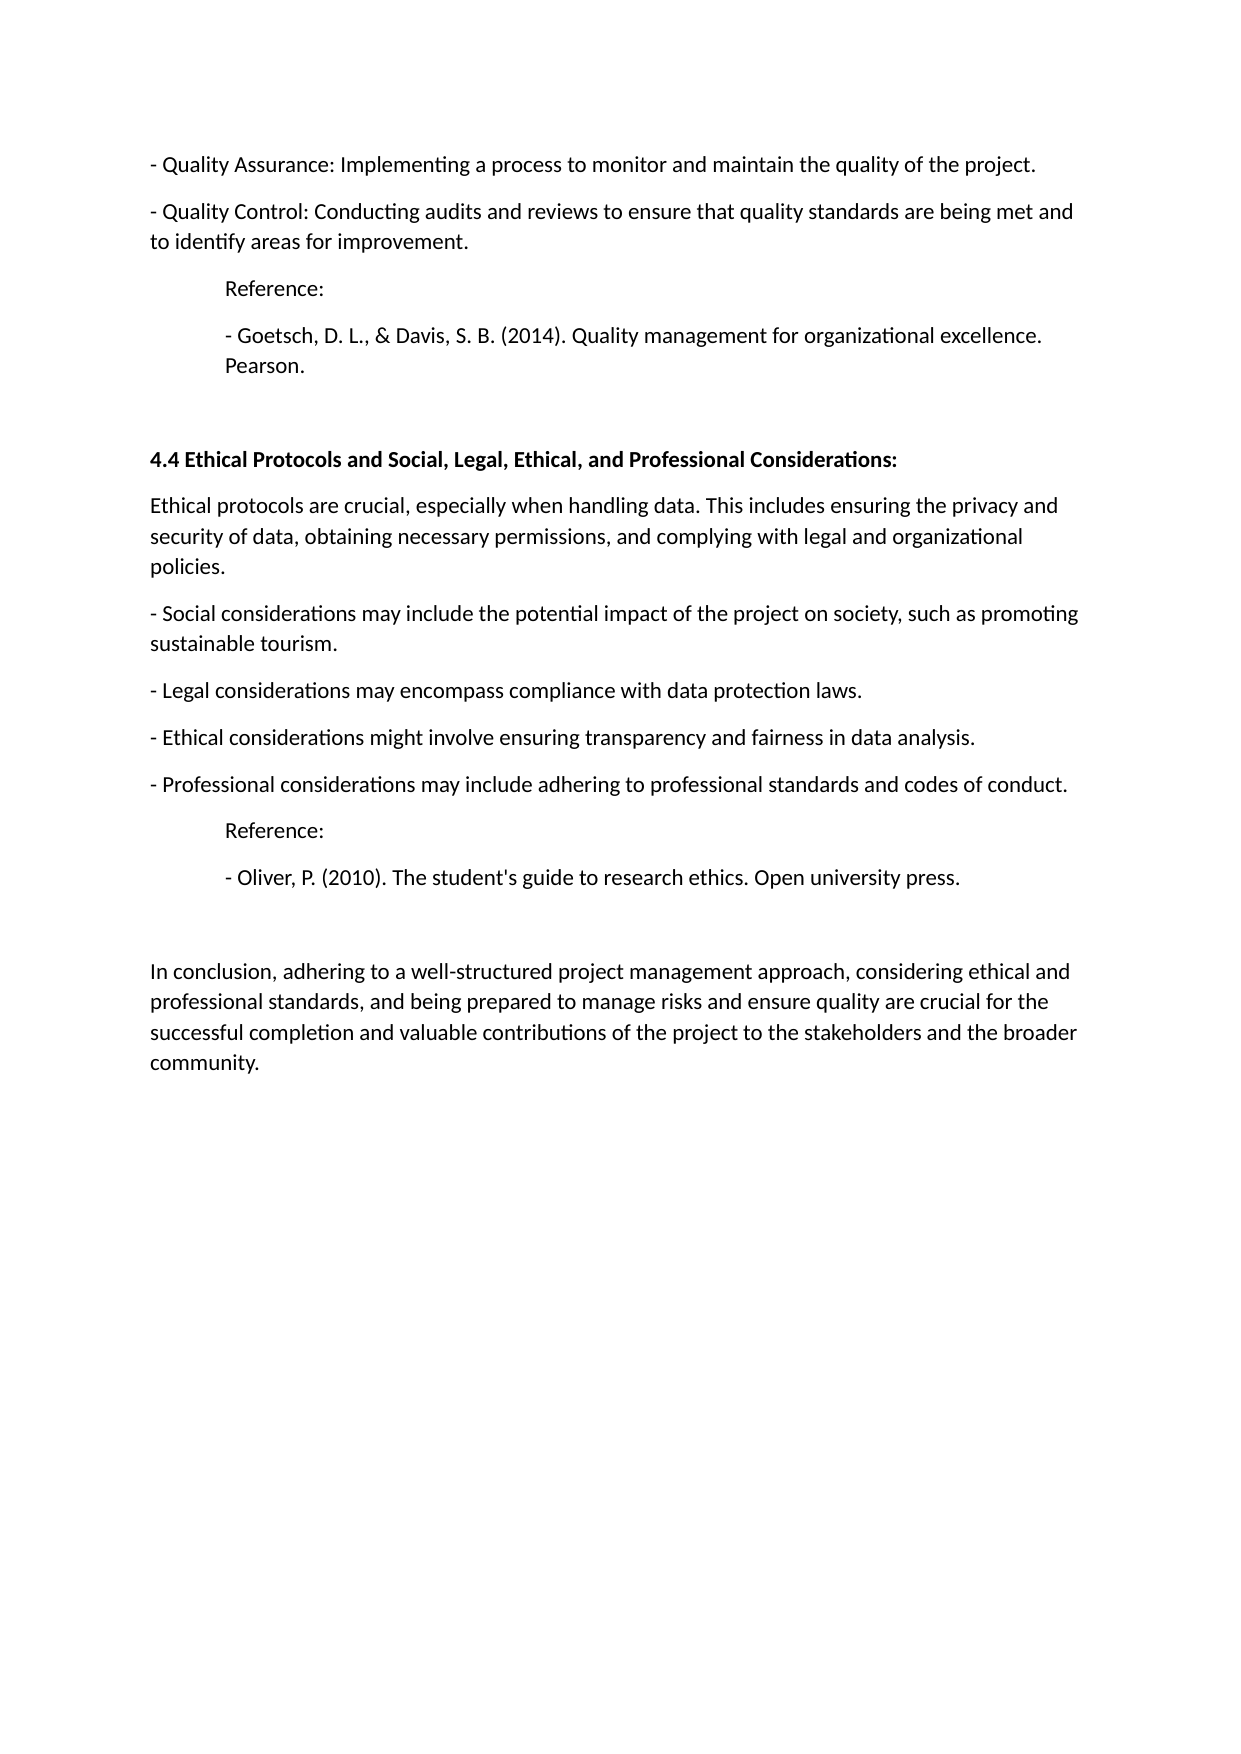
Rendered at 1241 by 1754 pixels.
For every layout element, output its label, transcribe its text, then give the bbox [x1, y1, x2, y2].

text 4.4 Ethical Protocols and Social, Legal, Ethical, and Professional Considerations: [150, 445, 1090, 473]
text In conclusion, adhering to a well-structured project management approach, considering ethical and professional standards, and being prepared to manage risks and ensure quality are crucial for the successful completion and valuable contributions of the project to the stakeholders and the broader community. [150, 957, 1090, 1076]
text - Ethical considerations might involve ensuring transparency and fairness in data analysis. [150, 723, 1090, 751]
text - Goetsch, D. L., & Davis, S. B. (2014). Quality management for organizational excellence. Pearson. [150, 321, 1090, 379]
text - Quality Control: Conducting audits and reviews to ensure that quality standards are being met and to identify areas for improvement. [150, 197, 1090, 255]
text Reference: [150, 817, 1090, 845]
text Ethical protocols are crucial, especially when handling data. This includes ensuring the privacy and security of data, obtaining necessary permissions, and complying with legal and organizational policies. [150, 492, 1090, 580]
text - Legal considerations may encompass compliance with data protection laws. [150, 676, 1090, 704]
text Reference: [150, 274, 1090, 302]
text - Social considerations may include the potential impact of the project on society, such as promoting sustainable tourism. [150, 599, 1090, 657]
text - Quality Assurance: Implementing a process to monitor and maintain the quality of the project. [150, 150, 1090, 178]
text - Professional considerations may include adhering to professional standards and codes of conduct. [150, 770, 1090, 798]
text - Oliver, P. (2010). The student's guide to research ethics. Open university press. [150, 863, 1090, 892]
